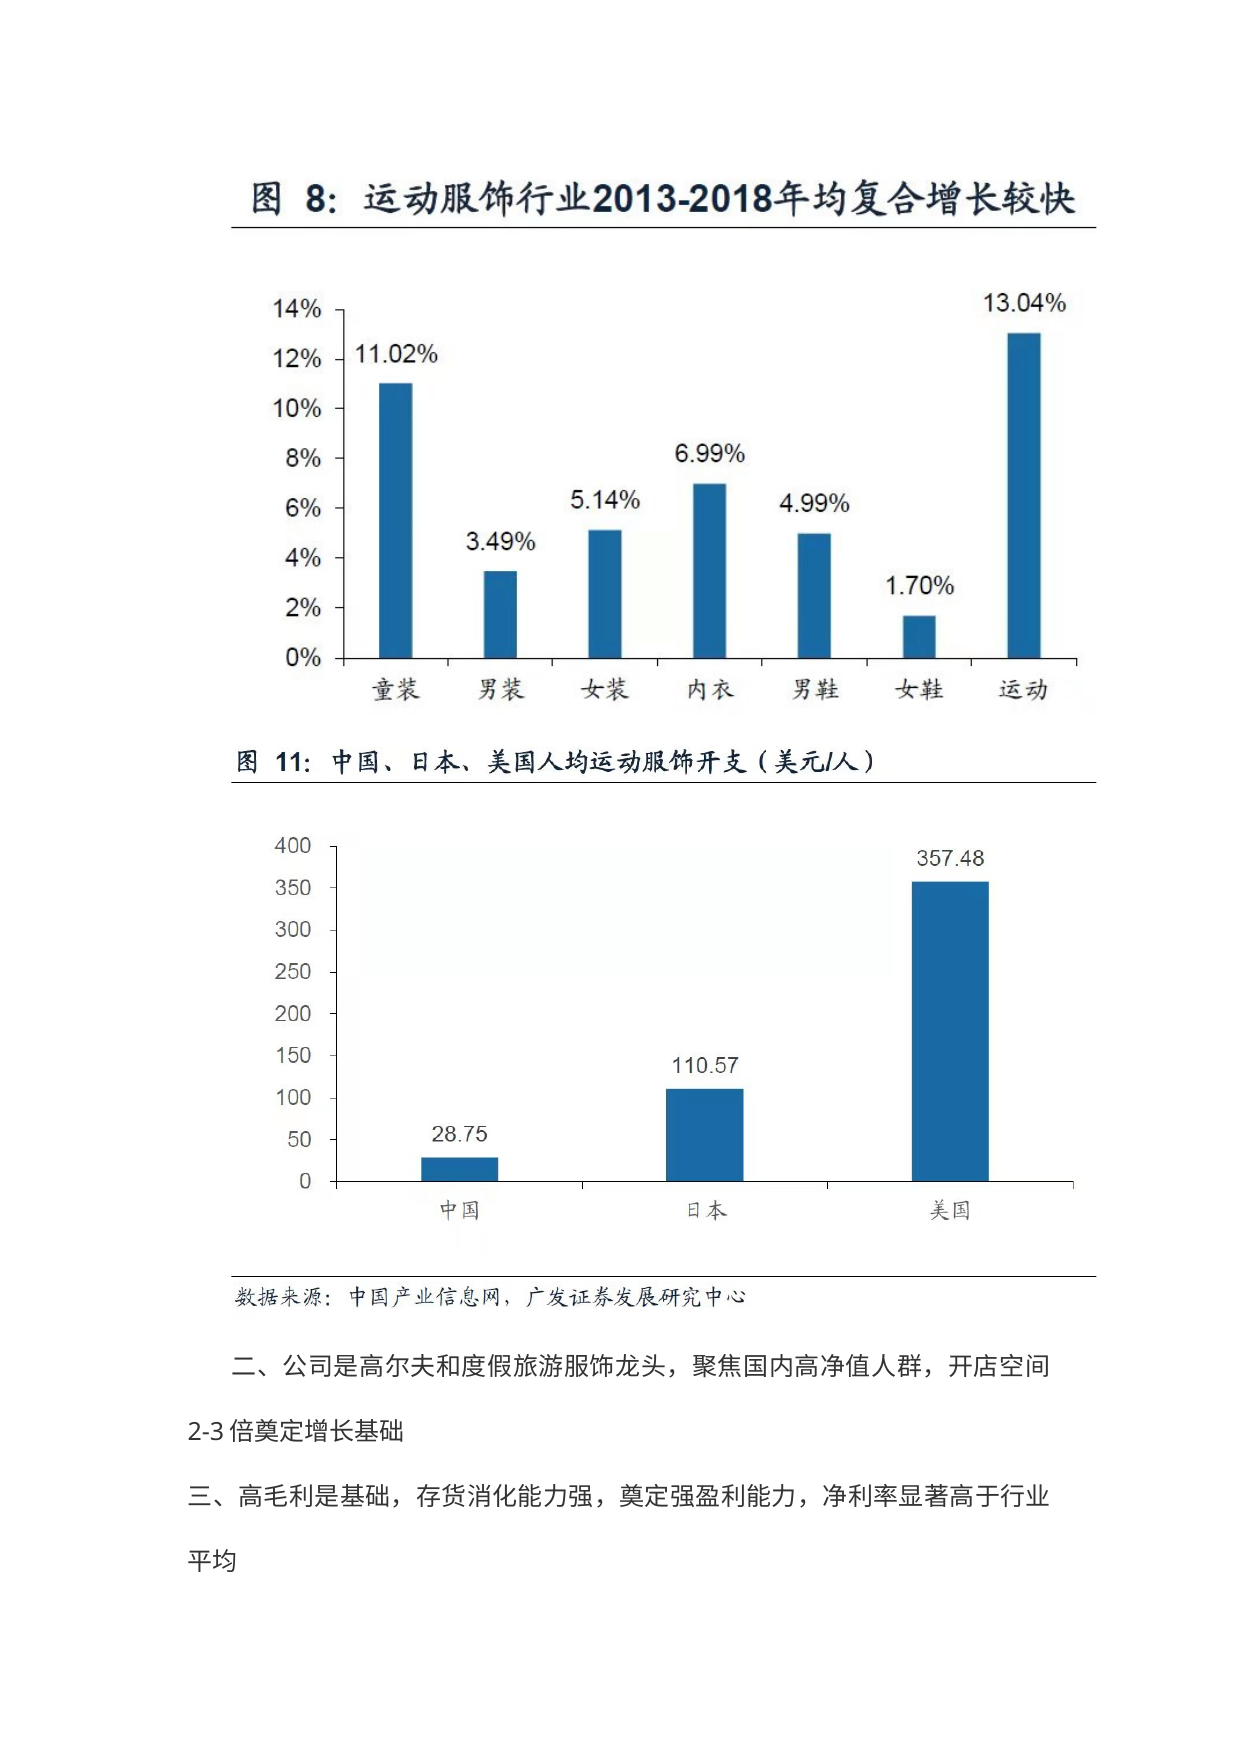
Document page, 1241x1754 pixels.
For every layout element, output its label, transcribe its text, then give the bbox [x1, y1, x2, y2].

picture [231, 747, 1097, 1318]
text 三、高毛利是基础，存货消化能力强，奠定强盈利能力，净利率显著高于行业平均 [187, 1462, 1053, 1592]
picture [231, 162, 1097, 716]
text 二、公司是高尔夫和度假旅游服饰龙头，聚焦国内高净值人群，开店空间2-3倍奠定增长基础 [187, 1332, 1053, 1462]
